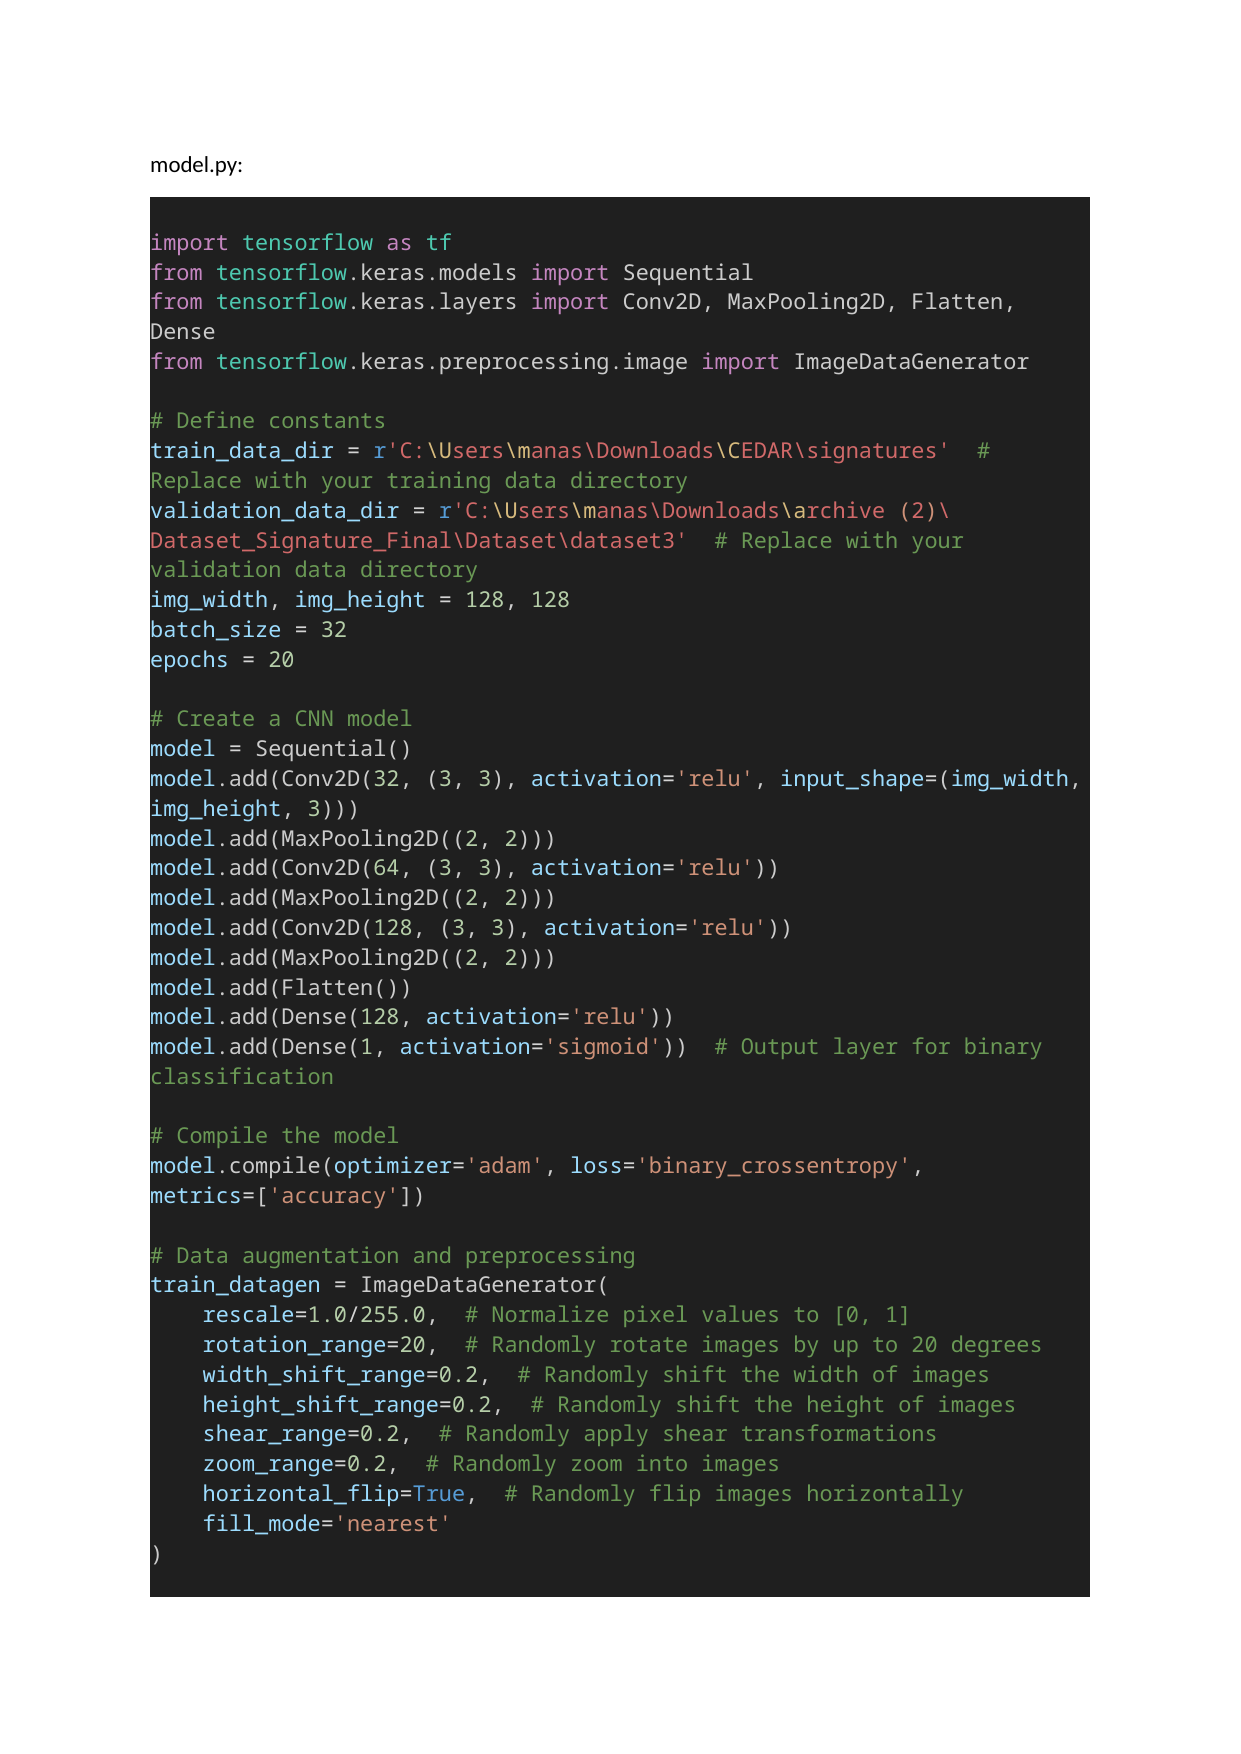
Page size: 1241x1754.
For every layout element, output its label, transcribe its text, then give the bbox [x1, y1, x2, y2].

text # Data augmentation and preprocessing [150, 1239, 1090, 1269]
text model.add(MaxPooling2D((2, 2))) [150, 822, 1090, 852]
text model.add(Conv2D(32, (3, 3), activation='relu', input_shape=(img_width, img_height, 3))) [150, 763, 1090, 822]
text epochs = 20 [150, 644, 1090, 673]
text img_width, img_height = 128, 128 [150, 584, 1090, 614]
text from tensorflow.keras.layers import Conv2D, MaxPooling2D, Flatten, Dense [150, 286, 1090, 346]
text from tensorflow.keras.models import Sequential [150, 256, 1090, 286]
text model.py: [150, 150, 1090, 178]
text shear_range=0.2, # Randomly apply shear transformations [150, 1418, 1090, 1448]
text model.add(MaxPooling2D((2, 2))) [150, 942, 1090, 971]
text model.add(Flatten()) [150, 971, 1090, 1001]
text # Compile the model [150, 1120, 1090, 1150]
text # Define constants [150, 405, 1090, 435]
text rotation_range=20, # Randomly rotate images by up to 20 degrees [150, 1329, 1090, 1359]
text model.add(Dense(1, activation='sigmoid')) # Output layer for binary classification [150, 1031, 1090, 1091]
text train_datagen = ImageDataGenerator( [150, 1269, 1090, 1299]
text model.add(Conv2D(64, (3, 3), activation='relu')) [150, 852, 1090, 882]
text rescale=1.0/255.0, # Normalize pixel values to [0, 1] [150, 1299, 1090, 1329]
text height_shift_range=0.2, # Randomly shift the height of images [150, 1388, 1090, 1418]
text model.compile(optimizer='adam', loss='binary_crossentropy', metrics=['accuracy']) [150, 1150, 1090, 1210]
text model.add(MaxPooling2D((2, 2))) [150, 882, 1090, 912]
text model.add(Dense(128, activation='relu')) [150, 1001, 1090, 1031]
text model = Sequential() [150, 733, 1090, 763]
text fill_mode='nearest' [150, 1508, 1090, 1537]
text batch_size = 32 [150, 614, 1090, 644]
text from tensorflow.keras.preprocessing.image import ImageDataGenerator [150, 346, 1090, 376]
text zoom_range=0.2, # Randomly zoom into images [150, 1448, 1090, 1478]
text validation_data_dir = r'C:\Users\manas\Downloads\archive (2)\Dataset_Signature_Final\Dataset\dataset3' # Replace with your validation data directory [150, 495, 1090, 584]
text train_data_dir = r'C:\Users\manas\Downloads\CEDAR\signatures' # Replace with your training data directory [150, 435, 1090, 495]
text horizontal_flip=True, # Randomly flip images horizontally [150, 1478, 1090, 1508]
text # Create a CNN model [150, 703, 1090, 733]
text import tensorflow as tf [150, 227, 1090, 256]
text model.add(Conv2D(128, (3, 3), activation='relu')) [150, 912, 1090, 942]
text ) [150, 1537, 1090, 1567]
text width_shift_range=0.2, # Randomly shift the width of images [150, 1359, 1090, 1388]
